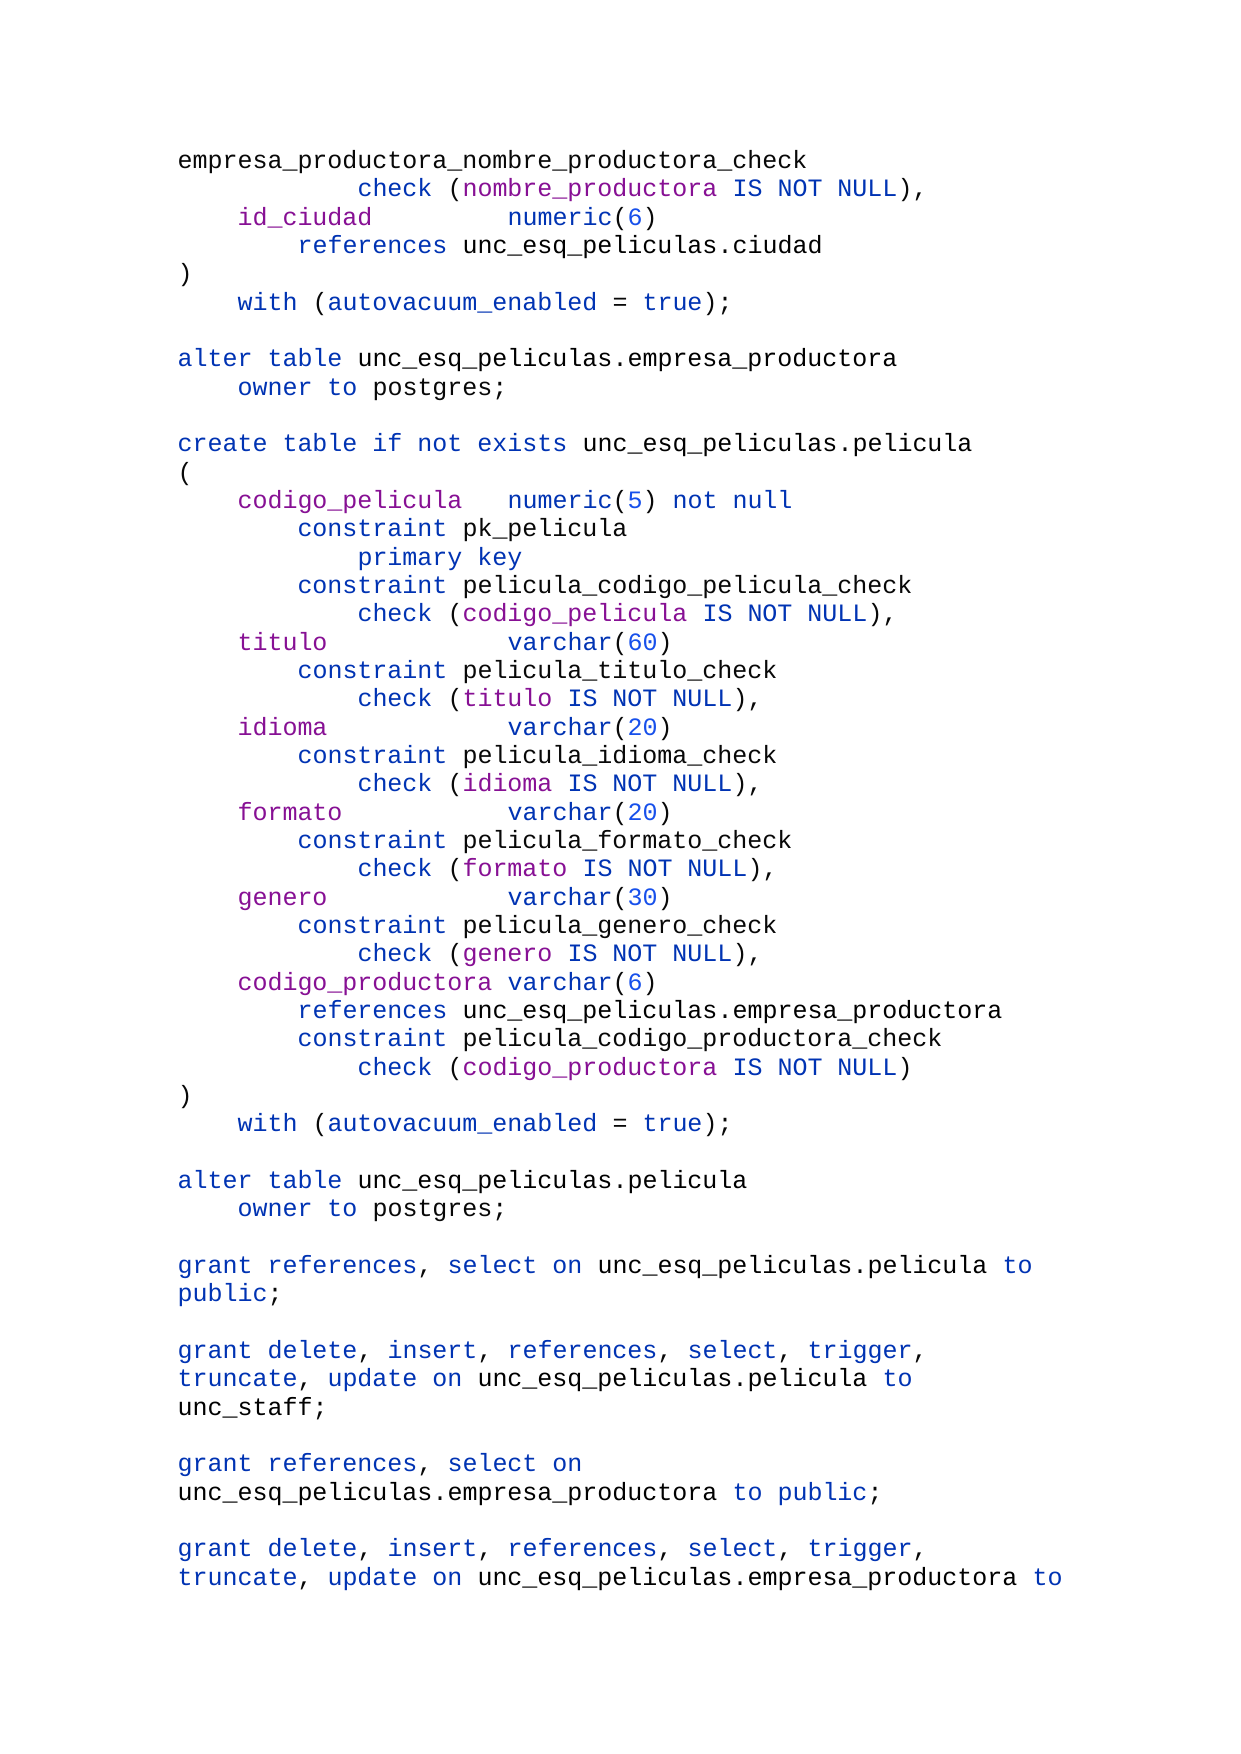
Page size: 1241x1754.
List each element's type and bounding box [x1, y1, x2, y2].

text [177, 148, 1063, 1593]
